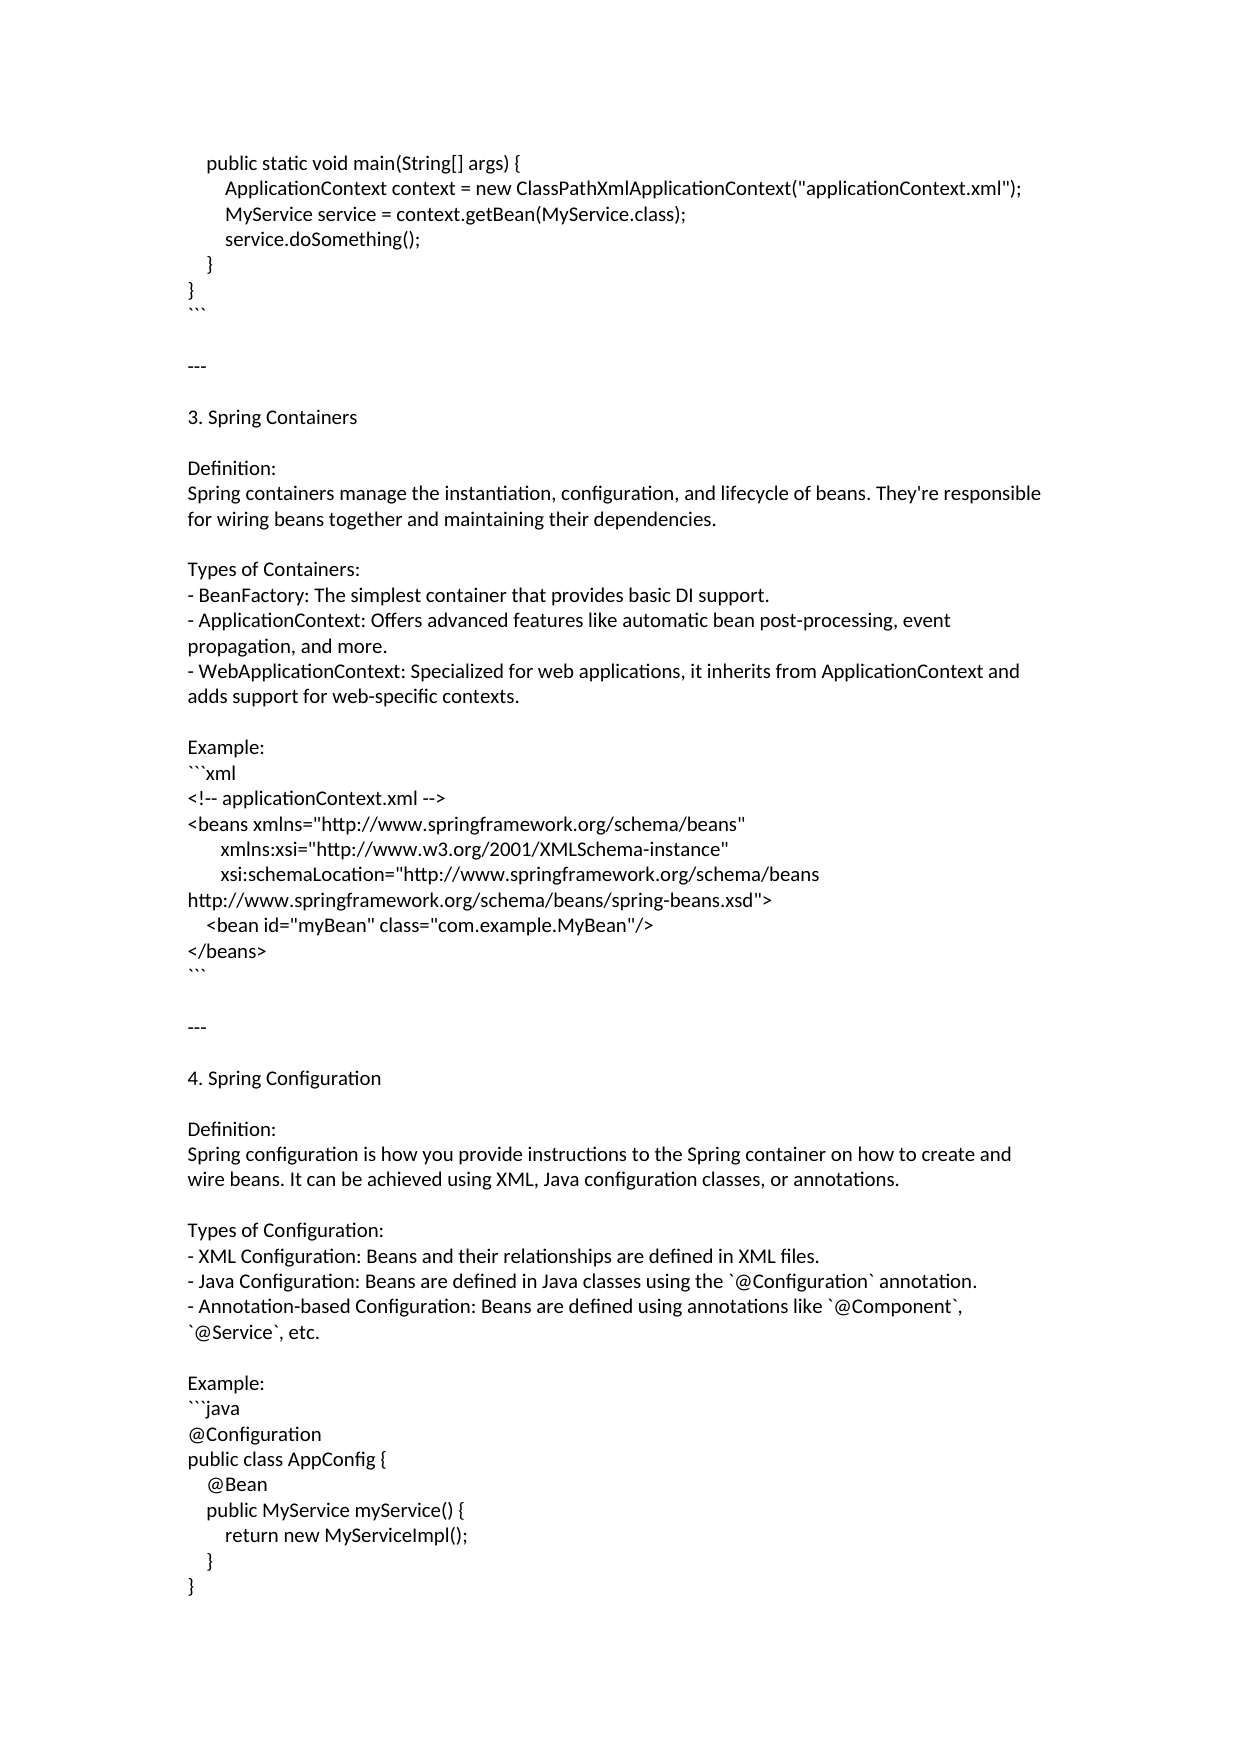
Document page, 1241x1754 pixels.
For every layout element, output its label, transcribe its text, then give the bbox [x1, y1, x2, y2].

text - Java Configuration: Beans are defined in Java classes using the `@Configuration` annotation. [187, 1268, 1053, 1294]
text Example: [187, 734, 1053, 760]
text - WebApplicationContext: Specialized for web applications, it inherits from ApplicationContext and adds support for web-specific contexts. [187, 658, 1053, 709]
text ``` [187, 963, 1053, 989]
text Types of Configuration: [187, 1217, 1053, 1243]
text Example: [187, 1370, 1053, 1395]
text @Bean [187, 1472, 1053, 1497]
text <beans xmlns="http://www.springframework.org/schema/beans" [187, 811, 1053, 836]
text public MyService myService() { [187, 1497, 1053, 1522]
text - XML Configuration: Beans and their relationships are defined in XML files. [187, 1243, 1053, 1268]
text </beans> [187, 938, 1053, 963]
text - ApplicationContext: Offers advanced features like automatic bean post-processing, event propagation, and more. [187, 607, 1053, 658]
text Spring containers manage the instantiation, configuration, and lifecycle of beans. They're responsible for wiring beans together and maintaining their dependencies. [187, 480, 1053, 531]
text <!-- applicationContext.xml --> [187, 785, 1053, 811]
text service.doSomething(); [187, 226, 1053, 252]
text } [187, 1548, 1053, 1573]
text ```java [187, 1395, 1053, 1421]
text Definition: [187, 1116, 1053, 1141]
text ```xml [187, 760, 1053, 785]
text @Configuration [187, 1421, 1053, 1446]
text public static void main(String[] args) { [187, 150, 1053, 175]
text Definition: [187, 455, 1053, 480]
text --- [187, 1014, 1053, 1039]
text 3. Spring Containers [187, 404, 1053, 429]
text xsi:schemaLocation="http://www.springframework.org/schema/beans http://www.springframework.org/schema/beans/spring-beans.xsd"> [187, 862, 1053, 912]
text ``` [187, 302, 1053, 328]
text xmlns:xsi="http://www.w3.org/2001/XMLSchema-instance" [187, 836, 1053, 862]
text ApplicationContext context = new ClassPathXmlApplicationContext("applicationContext.xml"); [187, 175, 1053, 201]
text - BeanFactory: The simplest container that provides basic DI support. [187, 582, 1053, 607]
text } [187, 252, 1053, 277]
text <bean id="myBean" class="com.example.MyBean"/> [187, 912, 1053, 938]
text Types of Containers: [187, 557, 1053, 582]
text public class AppConfig { [187, 1446, 1053, 1472]
text } [187, 1573, 1053, 1599]
text --- [187, 353, 1053, 379]
text return new MyServiceImpl(); [187, 1522, 1053, 1548]
text - Annotation-based Configuration: Beans are defined using annotations like `@Component`, `@Service`, etc. [187, 1294, 1053, 1344]
text 4. Spring Configuration [187, 1065, 1053, 1090]
text } [187, 277, 1053, 302]
text Spring configuration is how you provide instructions to the Spring container on how to create and wire beans. It can be achieved using XML, Java configuration classes, or annotations. [187, 1141, 1053, 1192]
text MyService service = context.getBean(MyService.class); [187, 201, 1053, 226]
